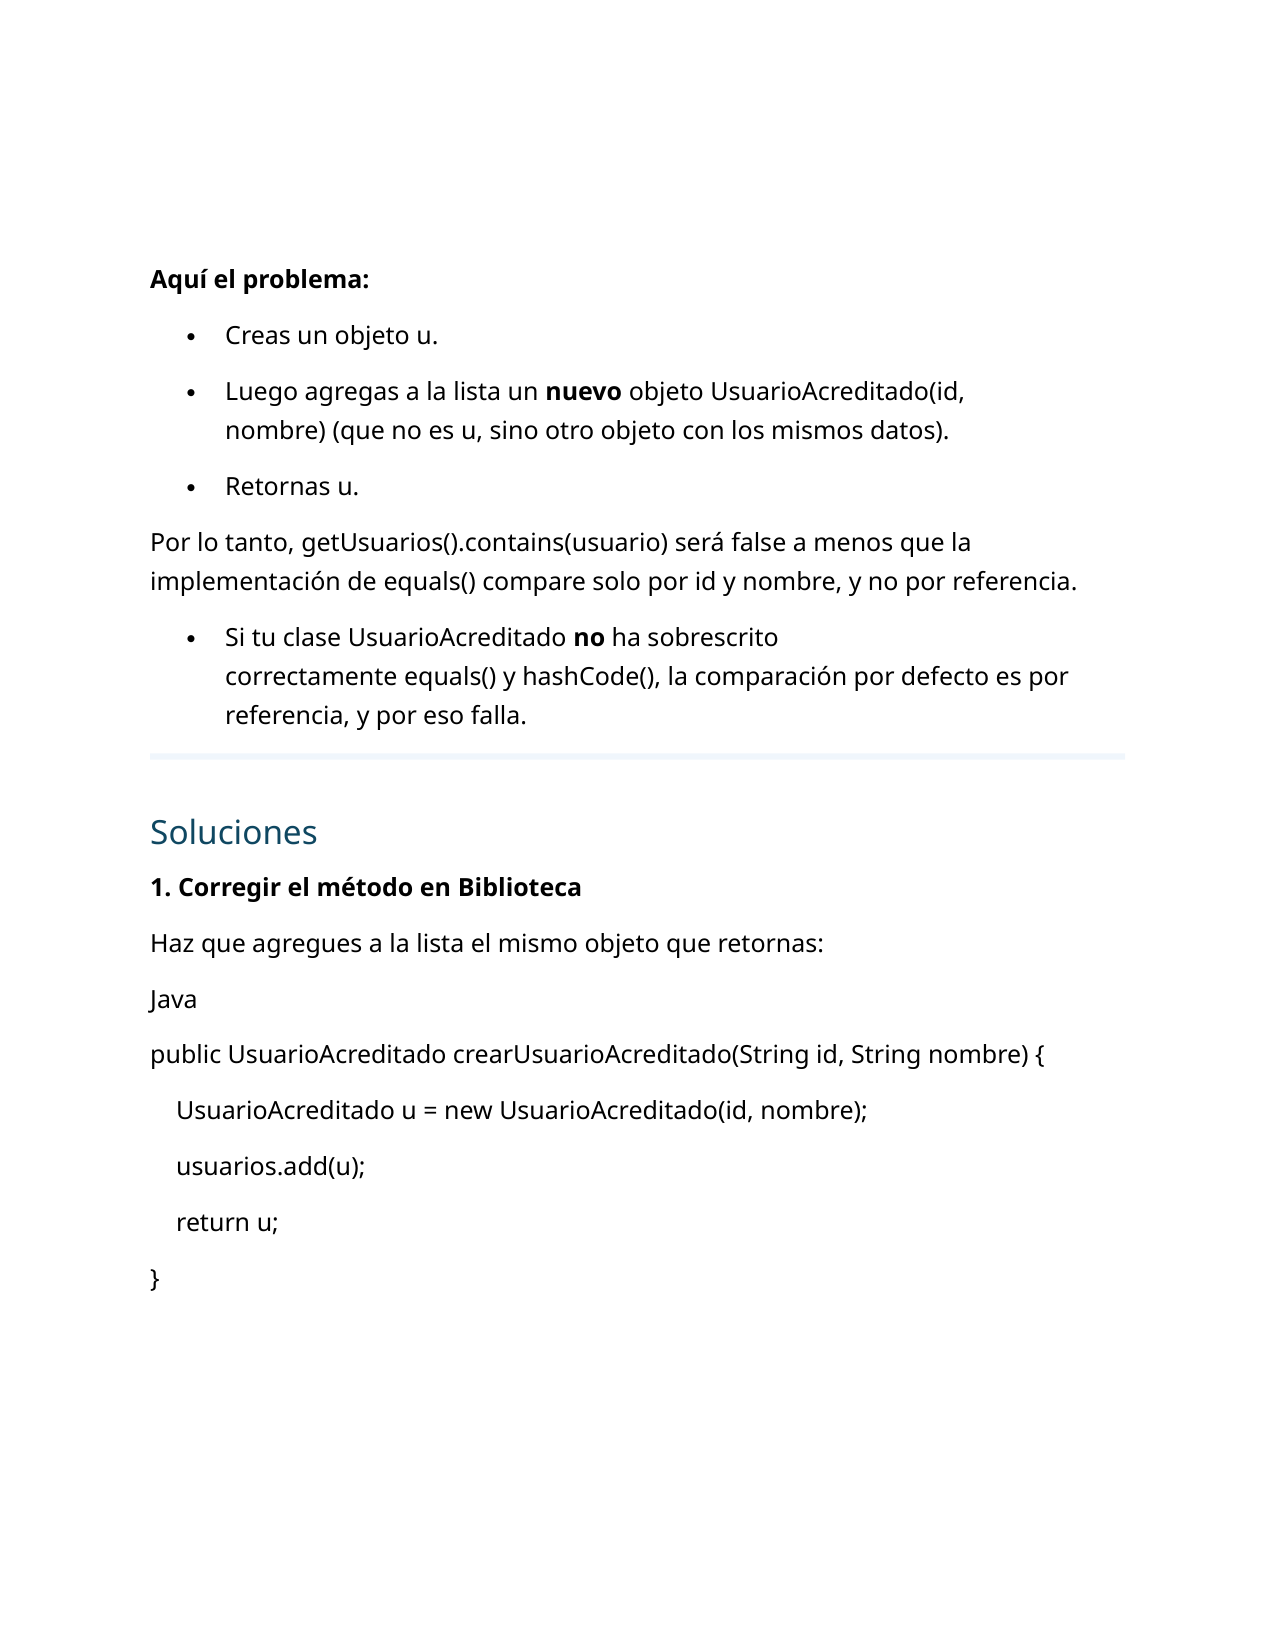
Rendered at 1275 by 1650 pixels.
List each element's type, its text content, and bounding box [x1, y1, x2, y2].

text Java [150, 981, 1125, 1015]
text UsuarioAcreditado u = new UsuarioAcreditado(id, nombre); [150, 1093, 1125, 1127]
list Creas un objeto u. [187, 317, 1125, 352]
subtitle Soluciones [150, 809, 1125, 854]
text 1. Corregir el método en Biblioteca [150, 870, 1125, 904]
list Retornas u. [187, 468, 1125, 502]
list Luego agregas a la lista un nuevo objeto UsuarioAcreditado(id, nombre) (que no es u, sino otro objeto con los mismos datos). [187, 373, 1125, 447]
text Por lo tanto, getUsuarios().contains(usuario) será false a menos que la implementación de equals() compare solo por id y nombre, y no por referencia. [150, 524, 1125, 597]
text Haz que agregues a la lista el mismo objeto que retornas: [150, 926, 1125, 959]
text } [150, 1261, 1125, 1294]
text Aquí el problema: [150, 262, 1125, 296]
text public UsuarioAcreditado crearUsuarioAcreditado(String id, String nombre) { [150, 1037, 1125, 1071]
list Si tu clase UsuarioAcreditado no ha sobrescrito correctamente equals() y hashCode(), la comparación por defecto es por referencia, y por eso falla. [187, 619, 1125, 732]
text usuarios.add(u); [150, 1149, 1125, 1183]
text return u; [150, 1205, 1125, 1239]
